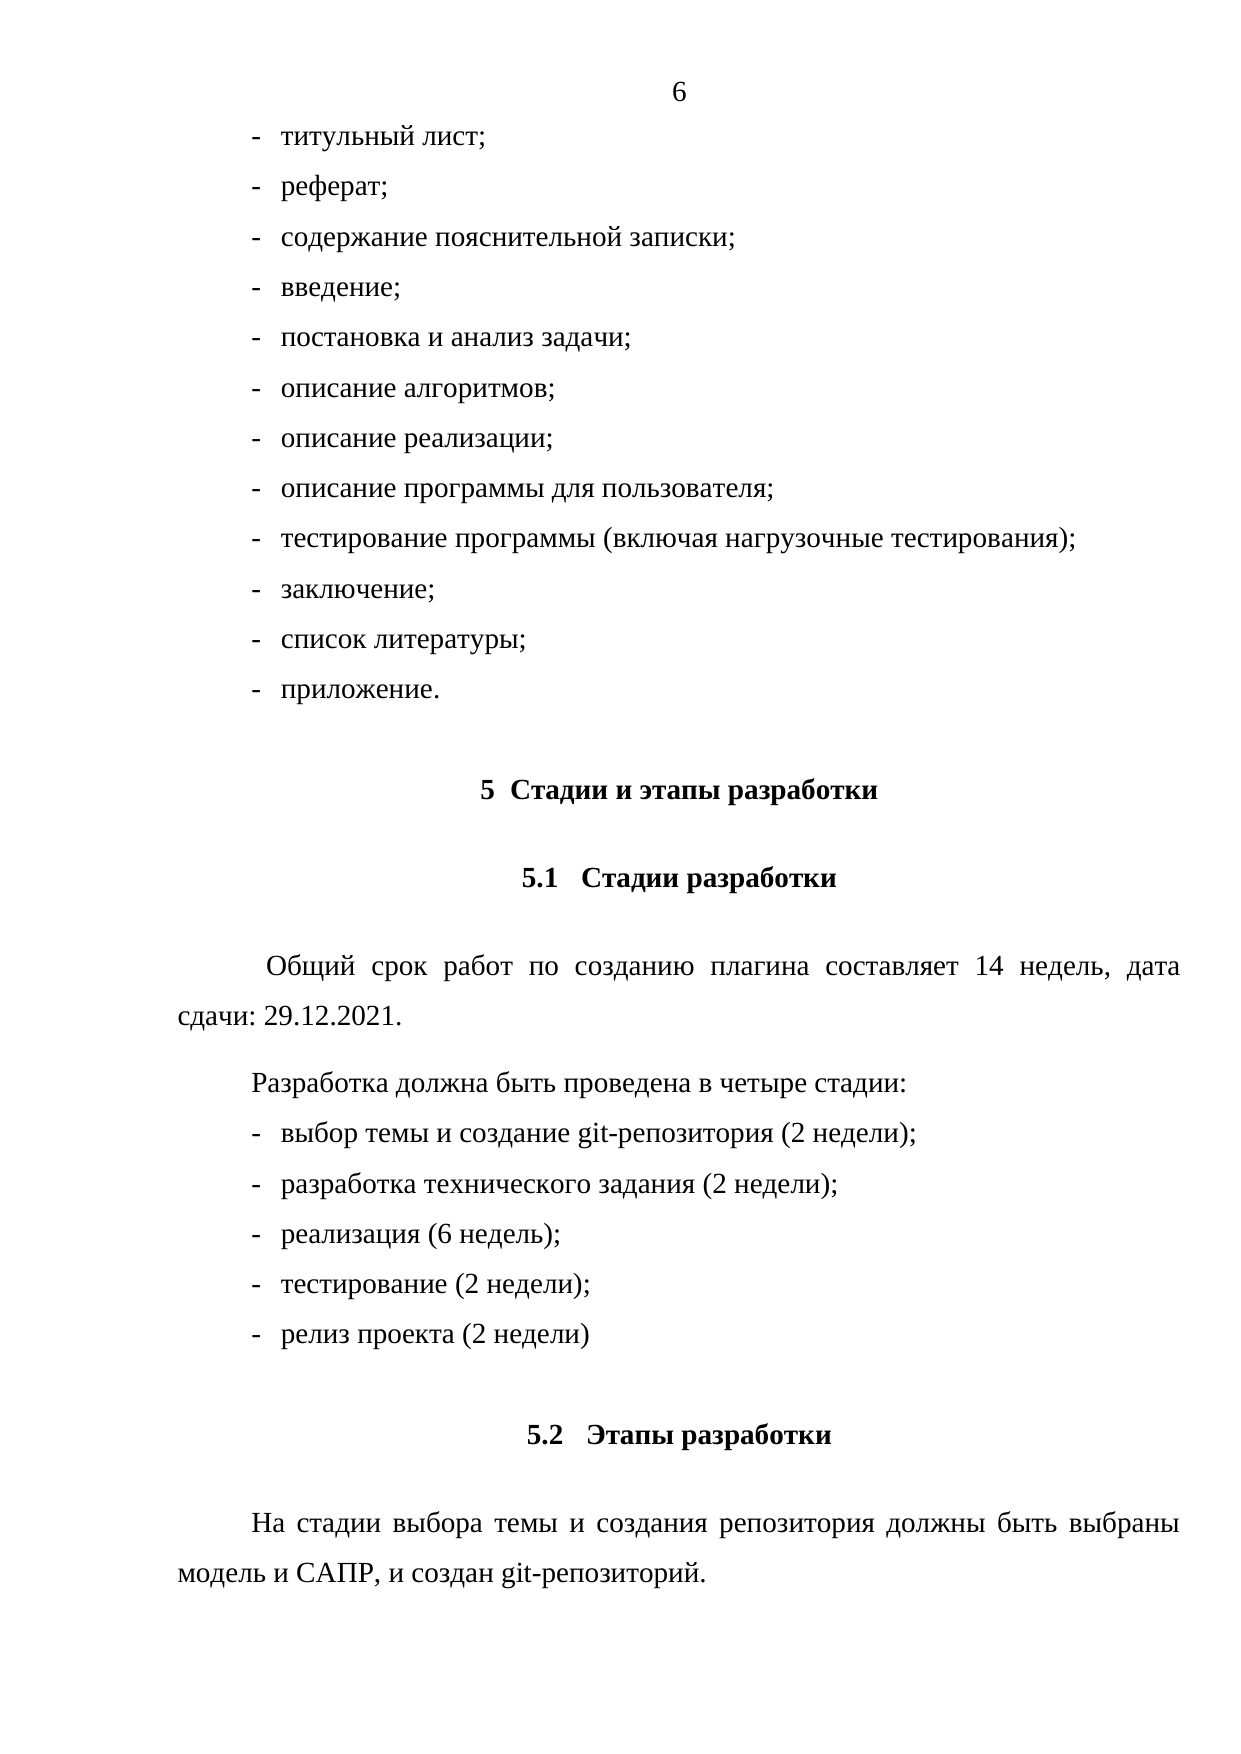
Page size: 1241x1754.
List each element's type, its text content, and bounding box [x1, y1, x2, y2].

subtitle Стадии и этапы разработки [177, 772, 1181, 806]
text - реализация (6 недель); [177, 1216, 1181, 1249]
text - титульный лист; [177, 118, 1181, 152]
text - список литературы; [177, 621, 1181, 655]
text - приложение. [177, 672, 1181, 705]
text - заключение; [177, 571, 1181, 604]
text - тестирование (2 недели); [177, 1266, 1181, 1300]
text - постановка и анализ задачи; [177, 319, 1181, 353]
text - описание программы для пользователя; [177, 470, 1181, 504]
text - разработка технического задания (2 недели); [177, 1166, 1181, 1199]
text - реферат; [177, 168, 1181, 202]
text Общий срок работ по созданию плагина составляет 14 недель, дата сдачи: 29.12.2021. [177, 948, 1181, 1032]
text Разработка должна быть проведена в четыре стадии: [177, 1065, 1181, 1099]
text - введение; [177, 269, 1181, 303]
text - описание реализации; [177, 420, 1181, 453]
subtitle Этапы разработки [177, 1417, 1181, 1451]
text - релиз проекта (2 недели) [177, 1317, 1181, 1350]
text На стадии выбора темы и создания репозитория должны быть выбраны модель и САПР, и создан git-репозиторий. [177, 1505, 1181, 1589]
text - выбор темы и создание git-репозитория (2 недели); [177, 1115, 1181, 1149]
text - содержание пояснительной записки; [177, 219, 1181, 252]
text - описание алгоритмов; [177, 370, 1181, 403]
text - тестирование программы (включая нагрузочные тестирования); [177, 521, 1181, 554]
subtitle Стадии разработки [177, 860, 1181, 893]
